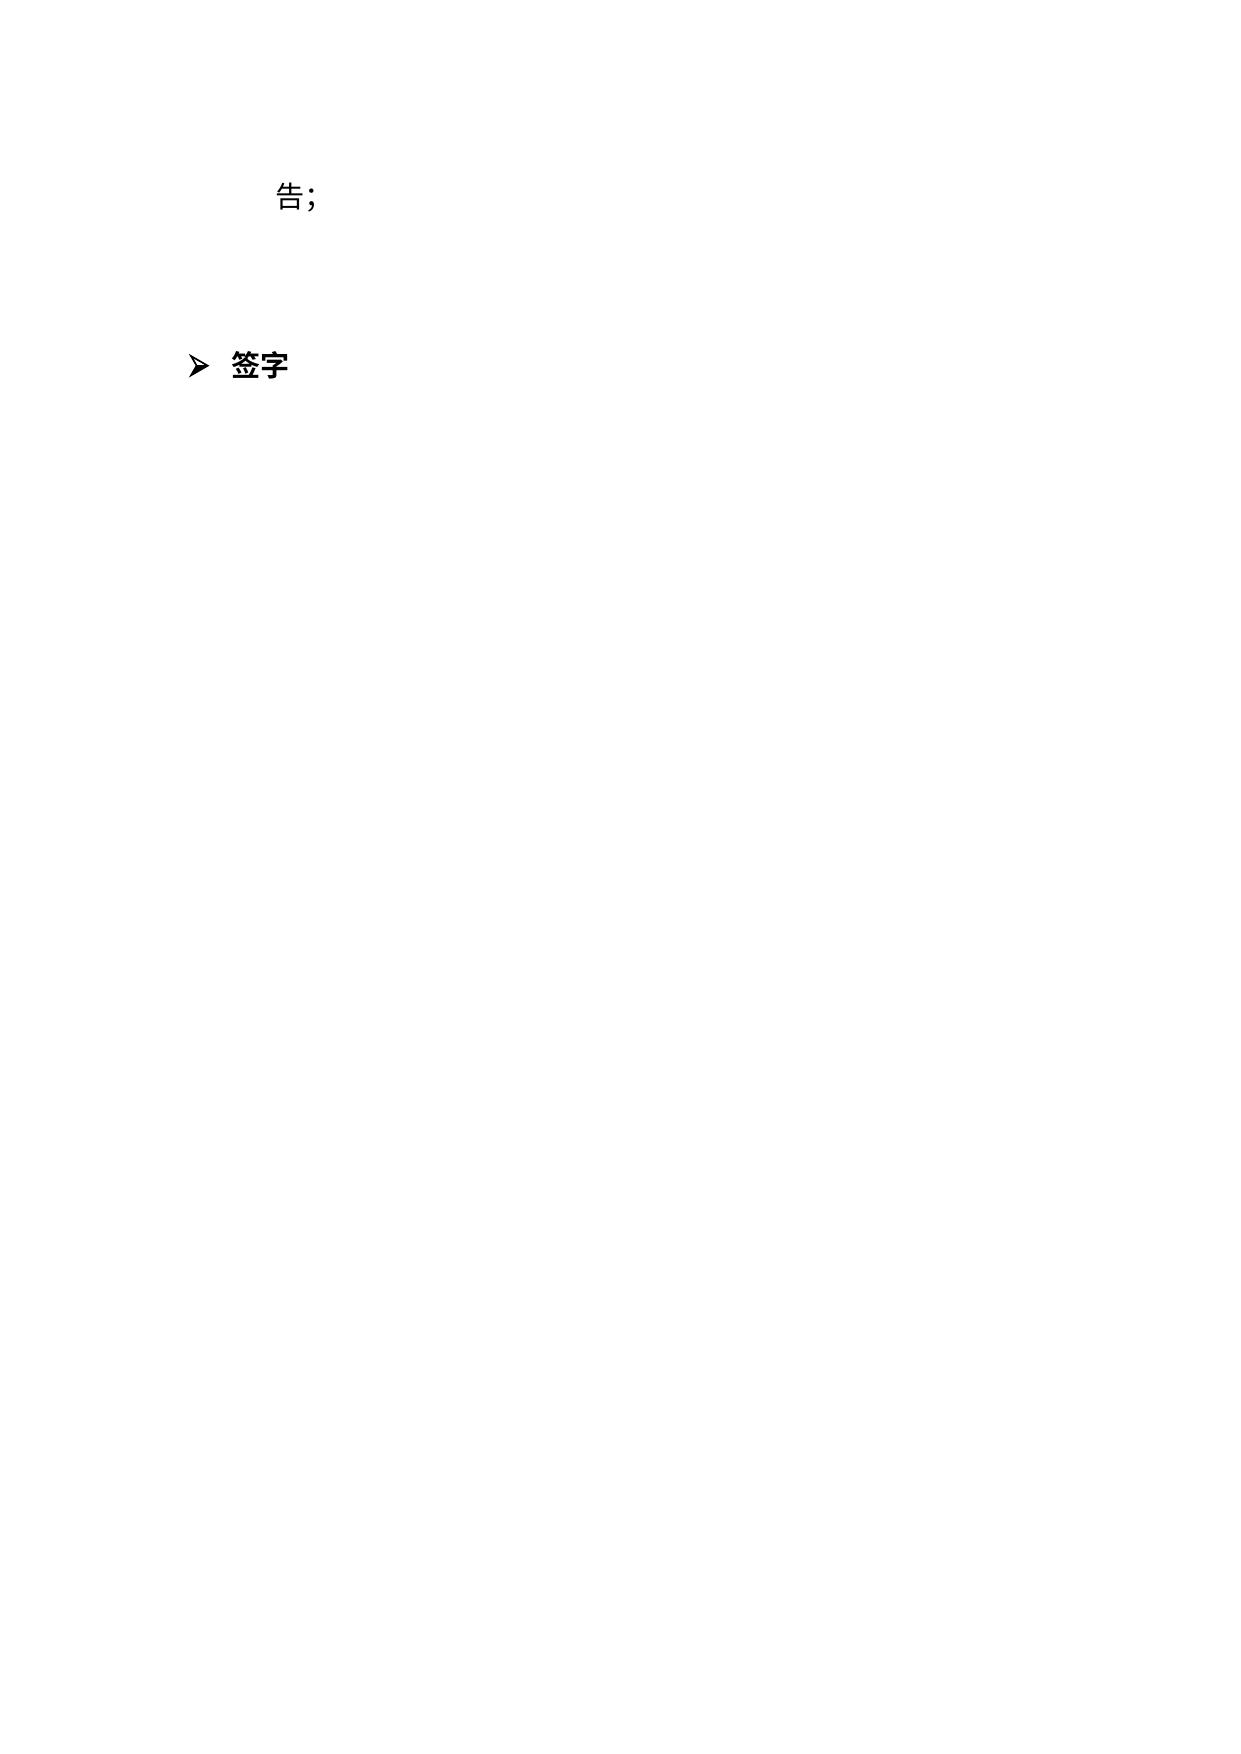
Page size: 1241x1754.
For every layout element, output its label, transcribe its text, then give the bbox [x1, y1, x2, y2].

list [231, 162, 1053, 227]
list 签字 [187, 331, 1053, 396]
